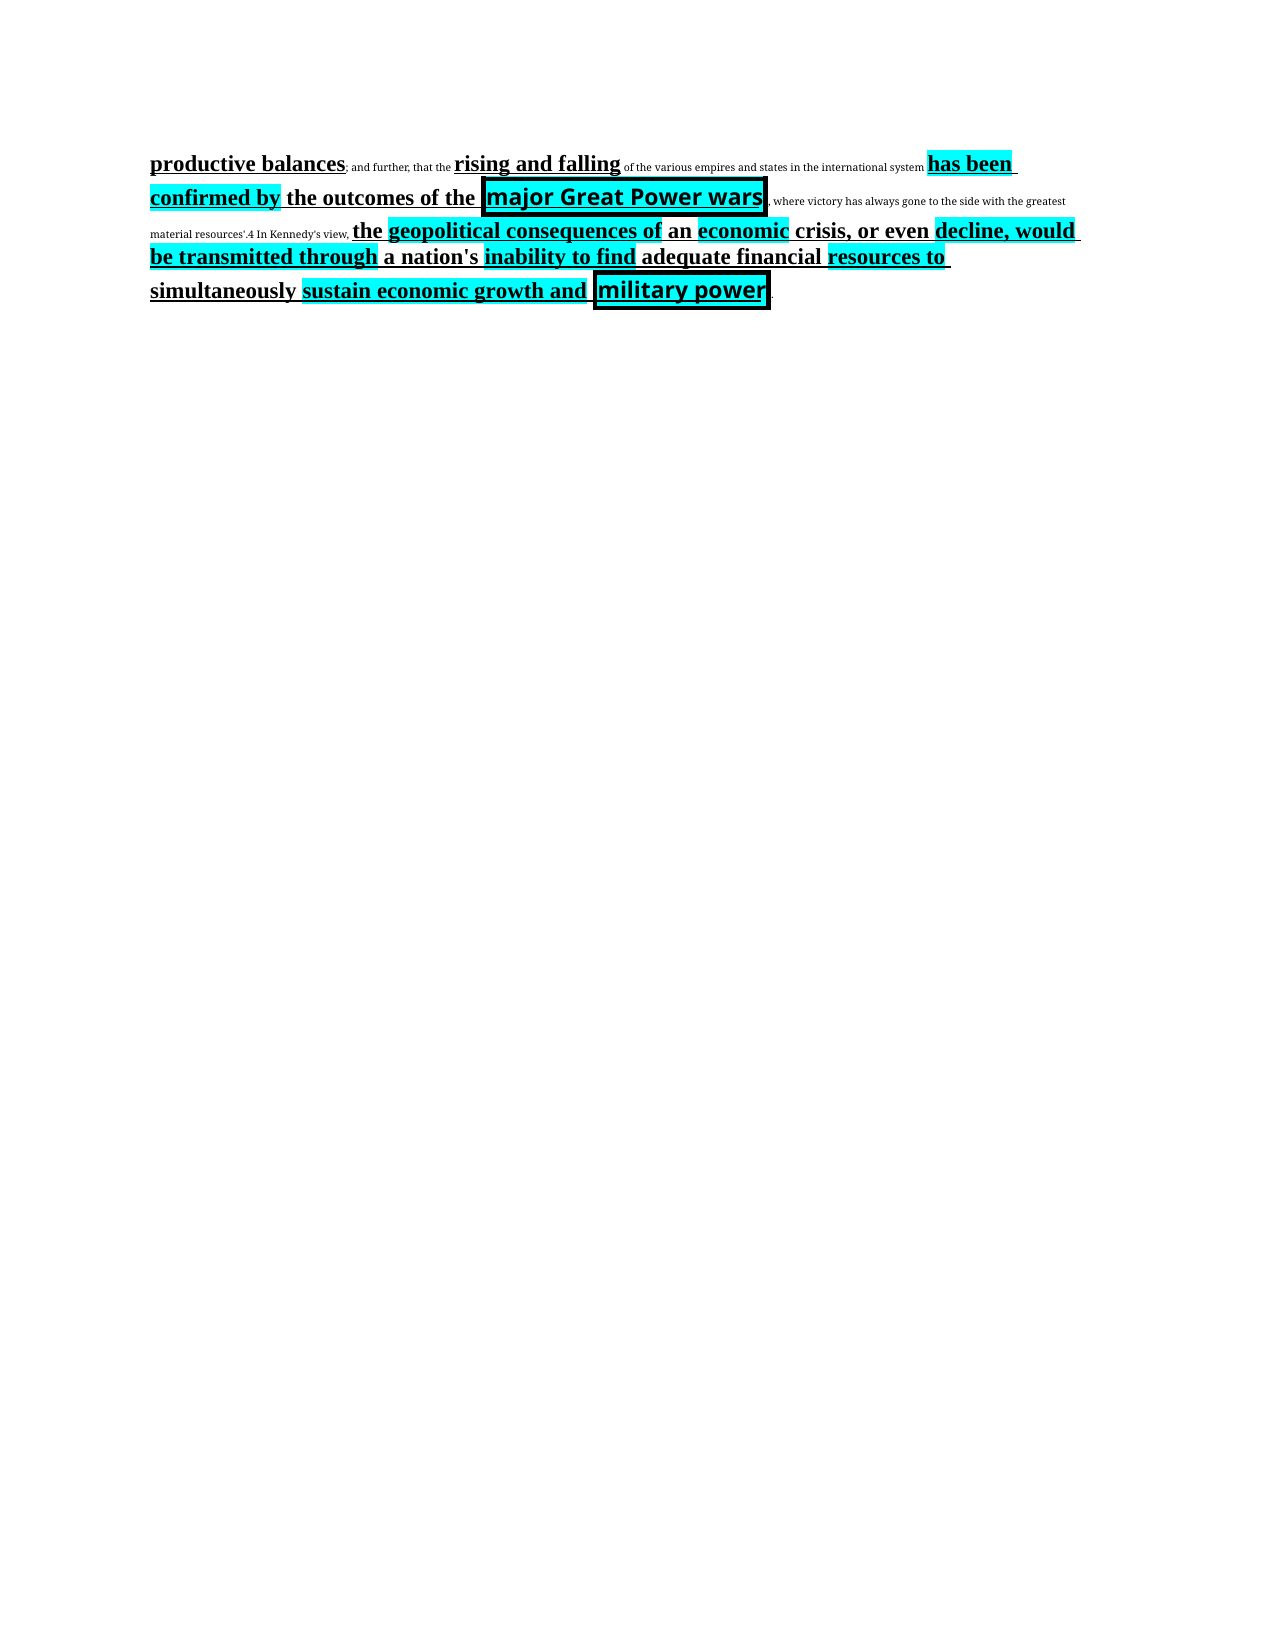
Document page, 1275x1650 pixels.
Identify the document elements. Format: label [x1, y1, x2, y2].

text [150, 150, 1095, 310]
